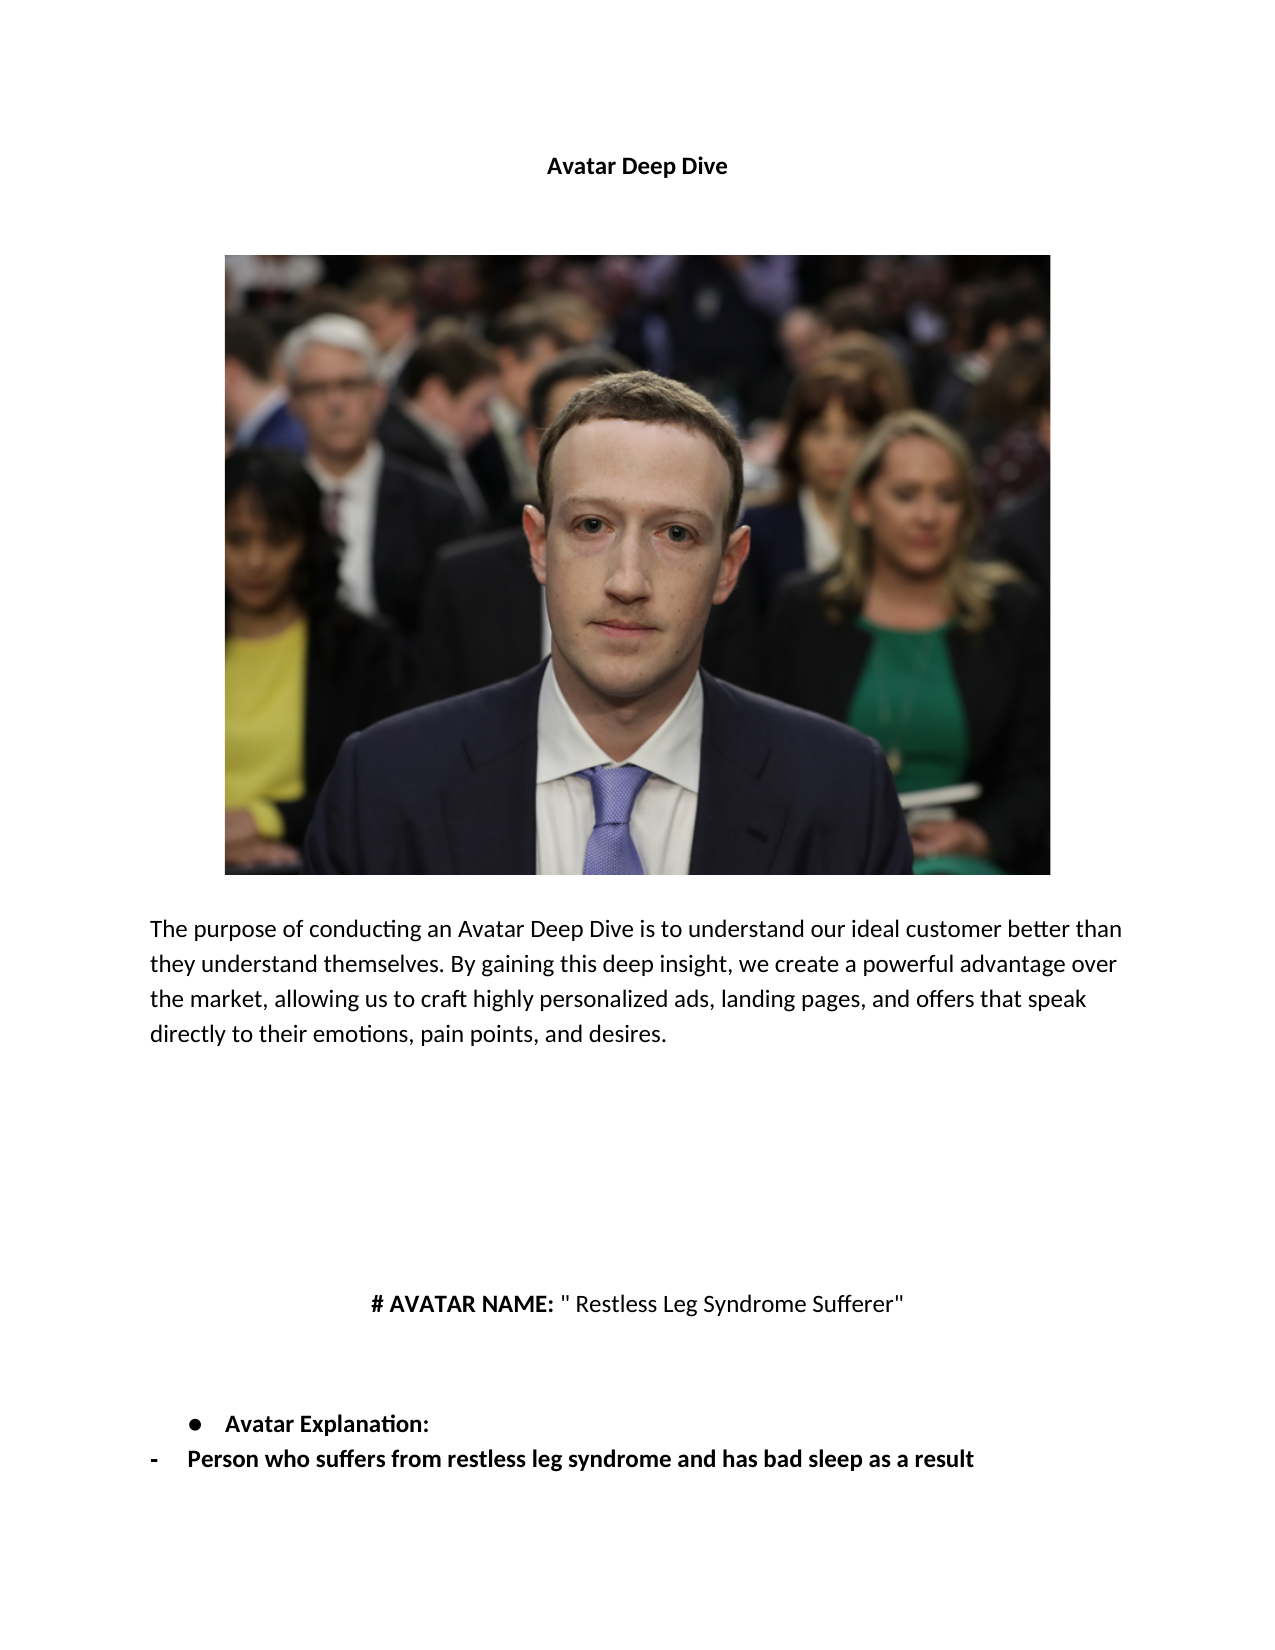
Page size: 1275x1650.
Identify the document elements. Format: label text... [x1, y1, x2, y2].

text # AVATAR NAME: " Restless Leg Syndrome Sufferer" [150, 1288, 1125, 1319]
text The purpose of conducting an Avatar Deep Dive is to understand our ideal customer better than they understand themselves. By gaining this deep insight, we create a powerful advantage over the market, allowing us to craft highly personalized ads, landing pages, and offers that speak directly to their emotions, pain points, and desires. [150, 913, 1125, 1049]
list Person who suffers from restless leg syndrome and has bad sleep as a result [150, 1443, 1125, 1474]
picture [224, 255, 1051, 875]
text Avatar Deep Dive [150, 150, 1125, 181]
list Avatar Explanation: [187, 1408, 1125, 1439]
